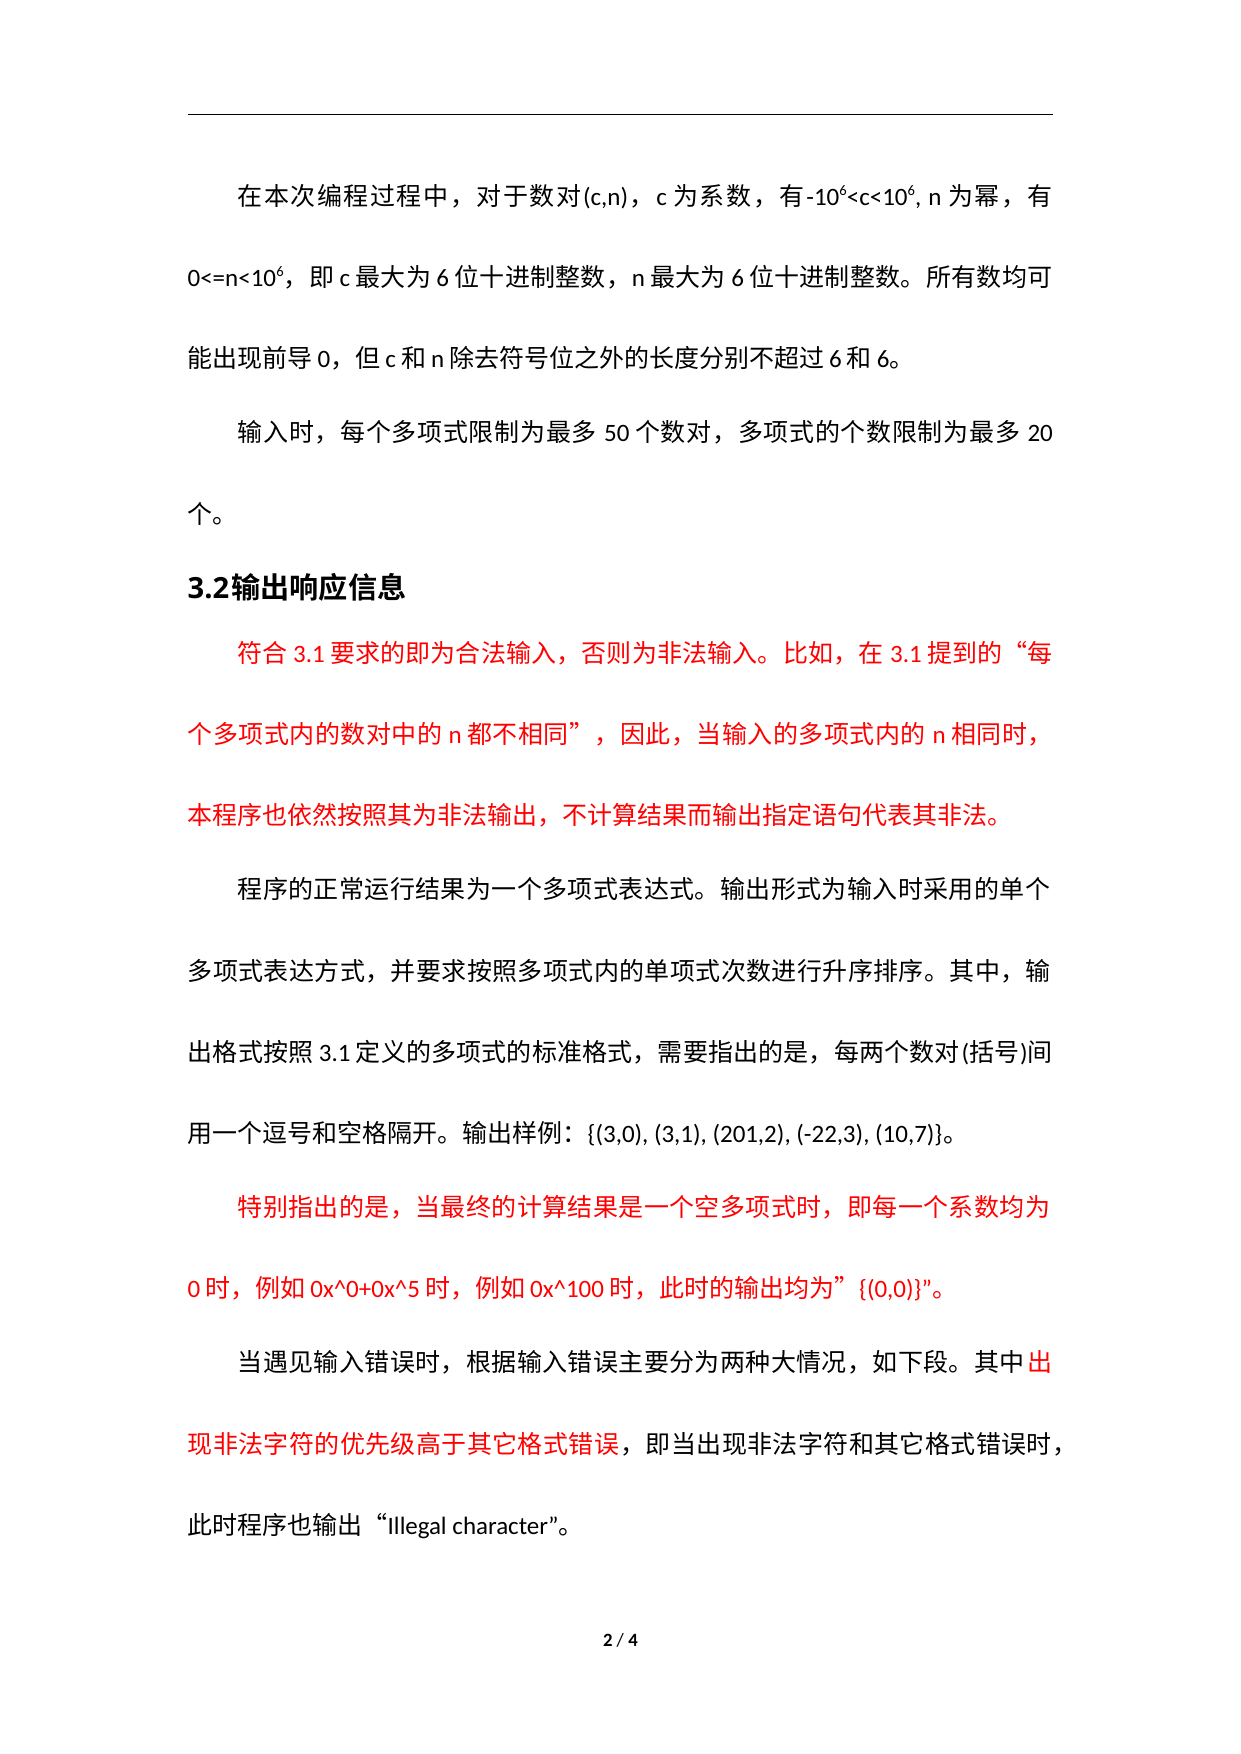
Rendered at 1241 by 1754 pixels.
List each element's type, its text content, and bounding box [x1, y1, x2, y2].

text 程序的正常运行结果为一个多项式表达式。输出形式为输入时采用的单个多项式表达方式，并要求按照多项式内的单项式次数进行升序排序。其中，输出格式按照3.1定义的多项式的标准格式，需要指出的是，每两个数对(括号)间用一个逗号和空格隔开。输出样例：{(3,0), (3,1), (201,2), (-22,3), (10,7)}。 [187, 855, 1053, 1164]
text 特别指出的是，当最终的计算结果是一个空多项式时，即每一个系数均为0时，例如0x^0+0x^5时，例如0x^100时，此时的输出均为”{(0,0)}”。 [187, 1173, 1053, 1319]
subtitle 3.2 输出响应信息 [187, 554, 1053, 619]
text 在本次编程过程中，对于数对(c,n)，c为系数，有-106<c<106, n为幂，有0<=n<106，即c最大为6位十进制整数，n最大为6位十进制整数。所有数均可能出现前导0，但c和n除去符号位之外的长度分别不超过6和6。 [187, 162, 1053, 389]
text 输入时，每个多项式限制为最多50个数对，多项式的个数限制为最多20个。 [187, 398, 1053, 545]
text 符合3.1要求的即为合法输入，否则为非法输入。比如，在3.1提到的“每个多项式内的数对中的n都不相同”，因此，当输入的多项式内的n相同时，本程序也依然按照其为非法输出，不计算结果而输出指定语句代表其非法。 [187, 619, 1053, 846]
text 当遇见输入错误时，根据输入错误主要分为两种大情况，如下段。其中出现非法字符的优先级高于其它格式错误，即当出现非法字符和其它格式错误时，此时程序也输出“Illegal character”。 [187, 1328, 1053, 1556]
